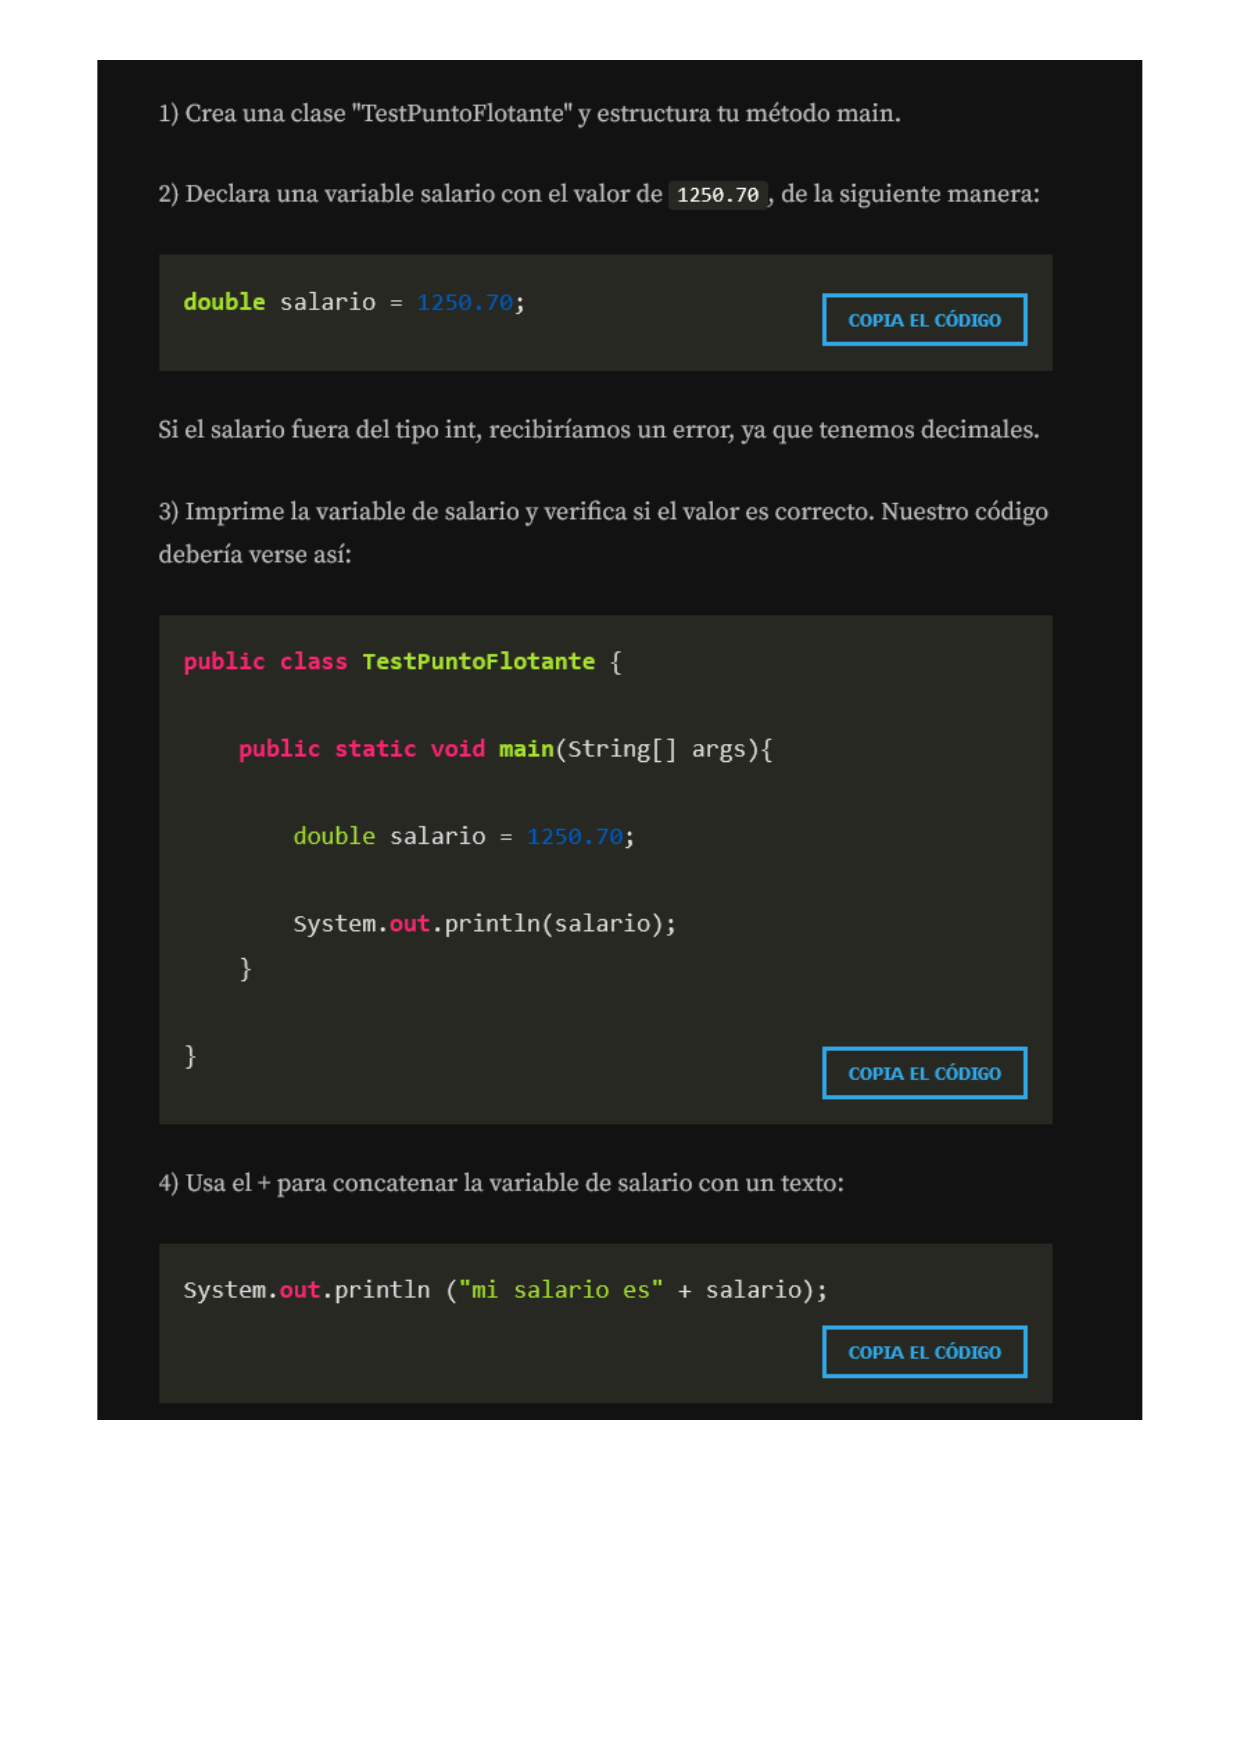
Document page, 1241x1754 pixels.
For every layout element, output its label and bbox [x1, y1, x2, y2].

picture [97, 60, 1143, 1420]
